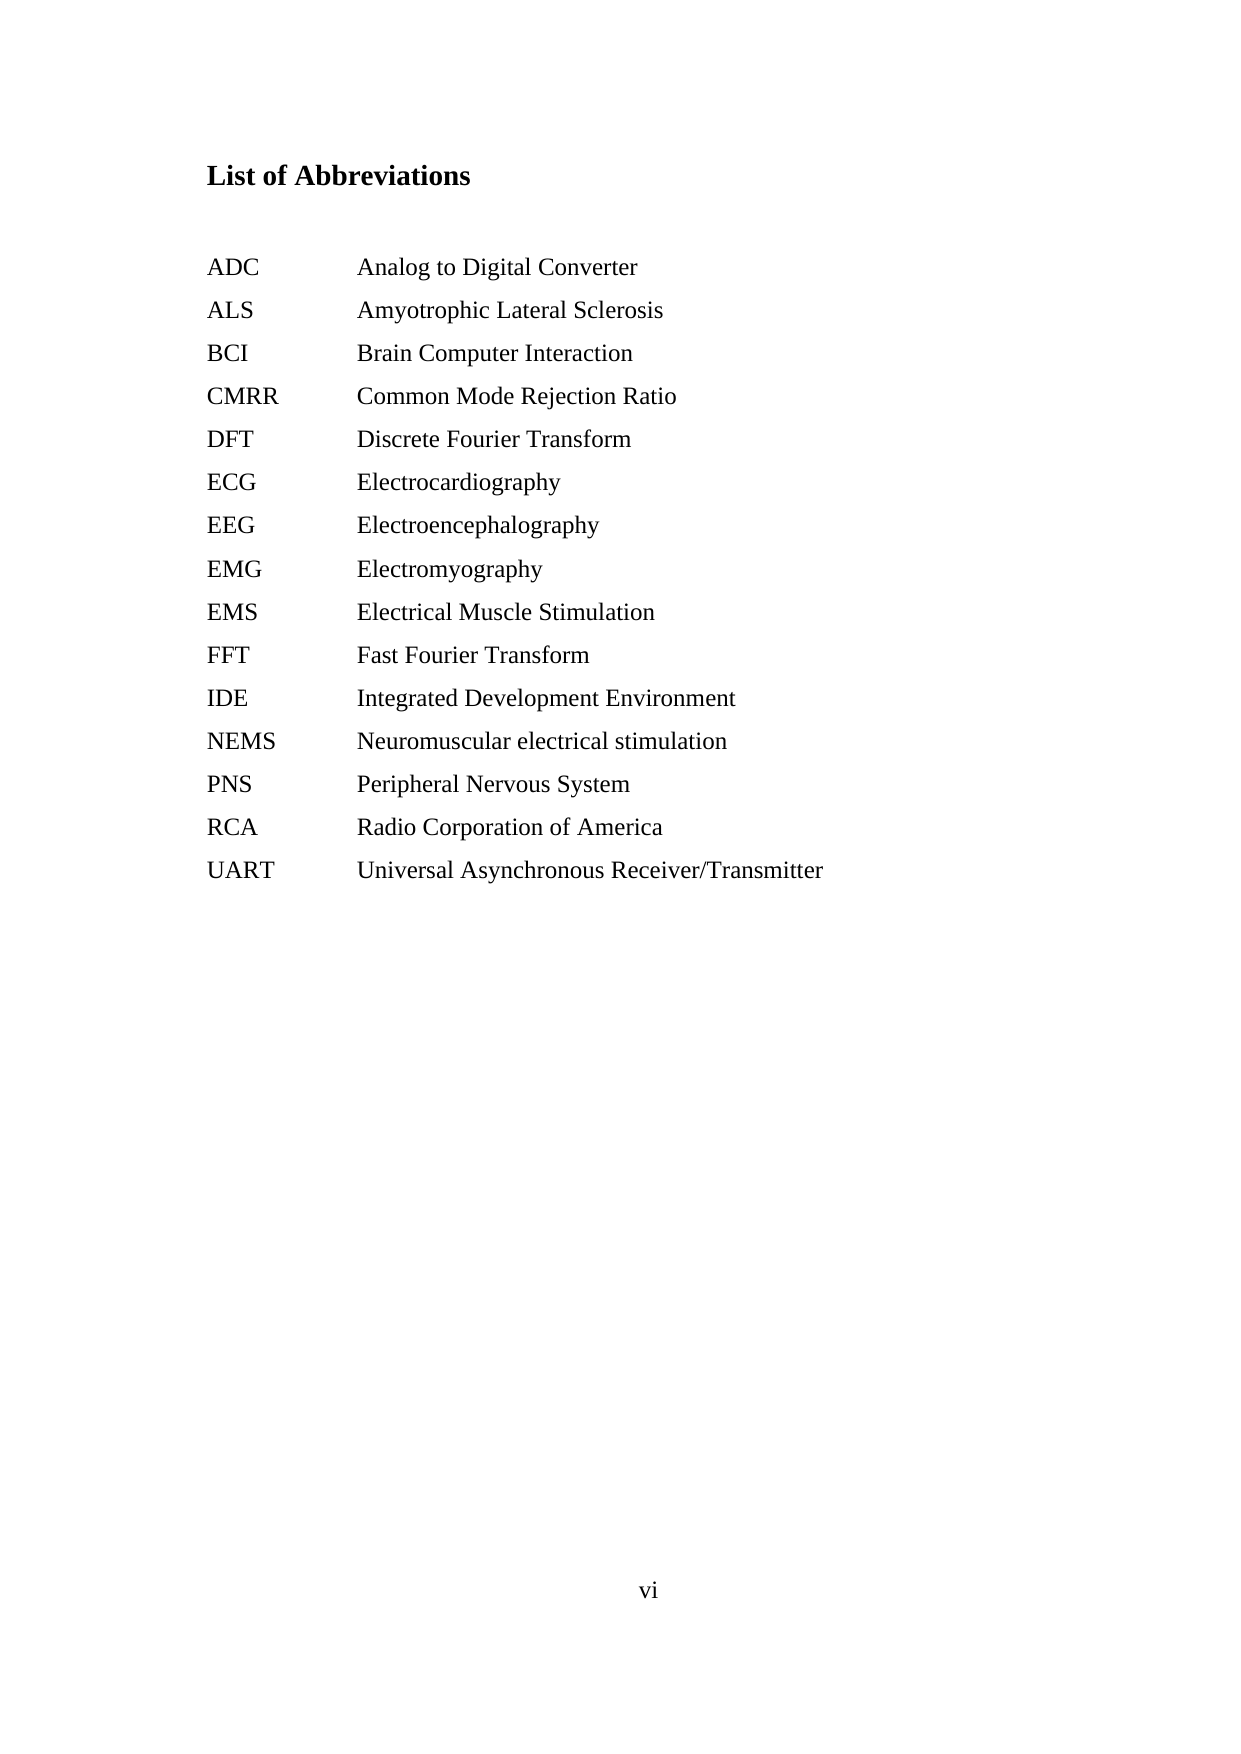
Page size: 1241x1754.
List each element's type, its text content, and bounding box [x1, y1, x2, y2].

text PNS Peripheral Nervous System [207, 769, 1090, 798]
text EMS Electrical Muscle Stimulation [207, 597, 1090, 626]
text UART Universal Asynchronous Receiver/Transmitter [207, 856, 1090, 884]
text FFT Fast Fourier Transform [207, 640, 1090, 669]
text EEG Electroencephalography [207, 511, 1090, 539]
text NEMS Neuromuscular electrical stimulation [207, 726, 1090, 755]
text ALS Amyotrophic Lateral Sclerosis [207, 295, 1090, 324]
text RCA Radio Corporation of America [207, 812, 1090, 841]
subtitle List of Abbreviations [207, 158, 1090, 192]
text IDE Integrated Development Environment [207, 683, 1090, 712]
text BCI Brain Computer Interaction [207, 338, 1090, 367]
text ECG Electrocardiography [207, 467, 1090, 496]
text CMRR Common Mode Rejection Ratio [207, 381, 1090, 410]
text EMG Electromyography [207, 554, 1090, 582]
text DFT Discrete Fourier Transform [207, 424, 1090, 453]
text ADC Analog to Digital Converter [207, 252, 1090, 281]
